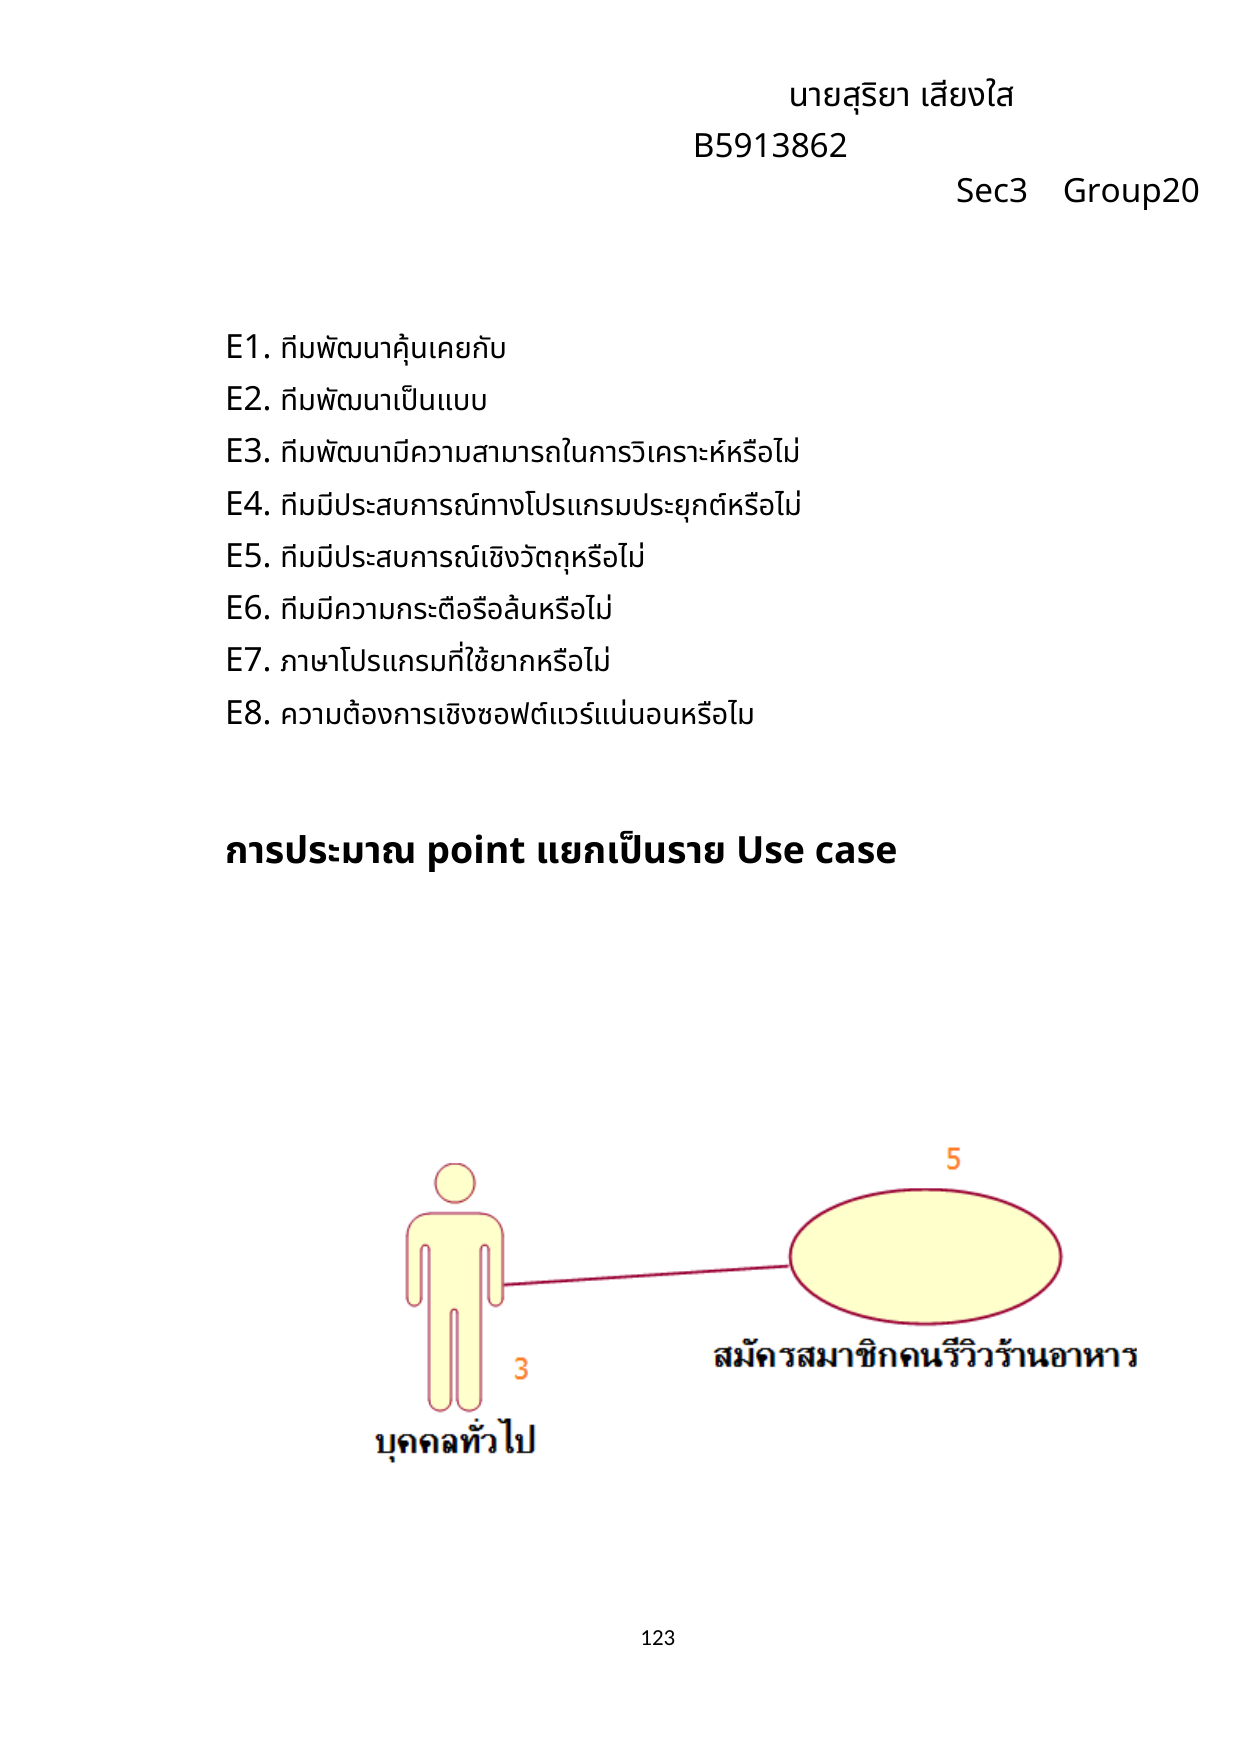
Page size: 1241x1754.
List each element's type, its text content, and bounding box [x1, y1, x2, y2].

picture [337, 1057, 1184, 1494]
text การประมาณ point แยกเป็นราย Use case [225, 823, 1090, 880]
text E1. ทีมพัฒนาคุ้นเคยกับ E2. ทีมพัฒนาเป็นแบบ E3. ทีมพัฒนามีความสามารถในการวิเคราะห์หรือไม่ E4. ทีมมีประสบการณ์ทางโปรแกรมประยุกต์หรือไม่ E5. ทีมมีประสบการณ์เชิงวัตถุหรือไม่ E6. ทีมมีความกระตือรือล้นหรือไม่ E7. ภาษาโปรแกรมที่ใช้ยากหรือไม่ E8. ความต้องการเชิงซอฟต์แวร์แน่นอนหรือไม [225, 322, 1090, 737]
